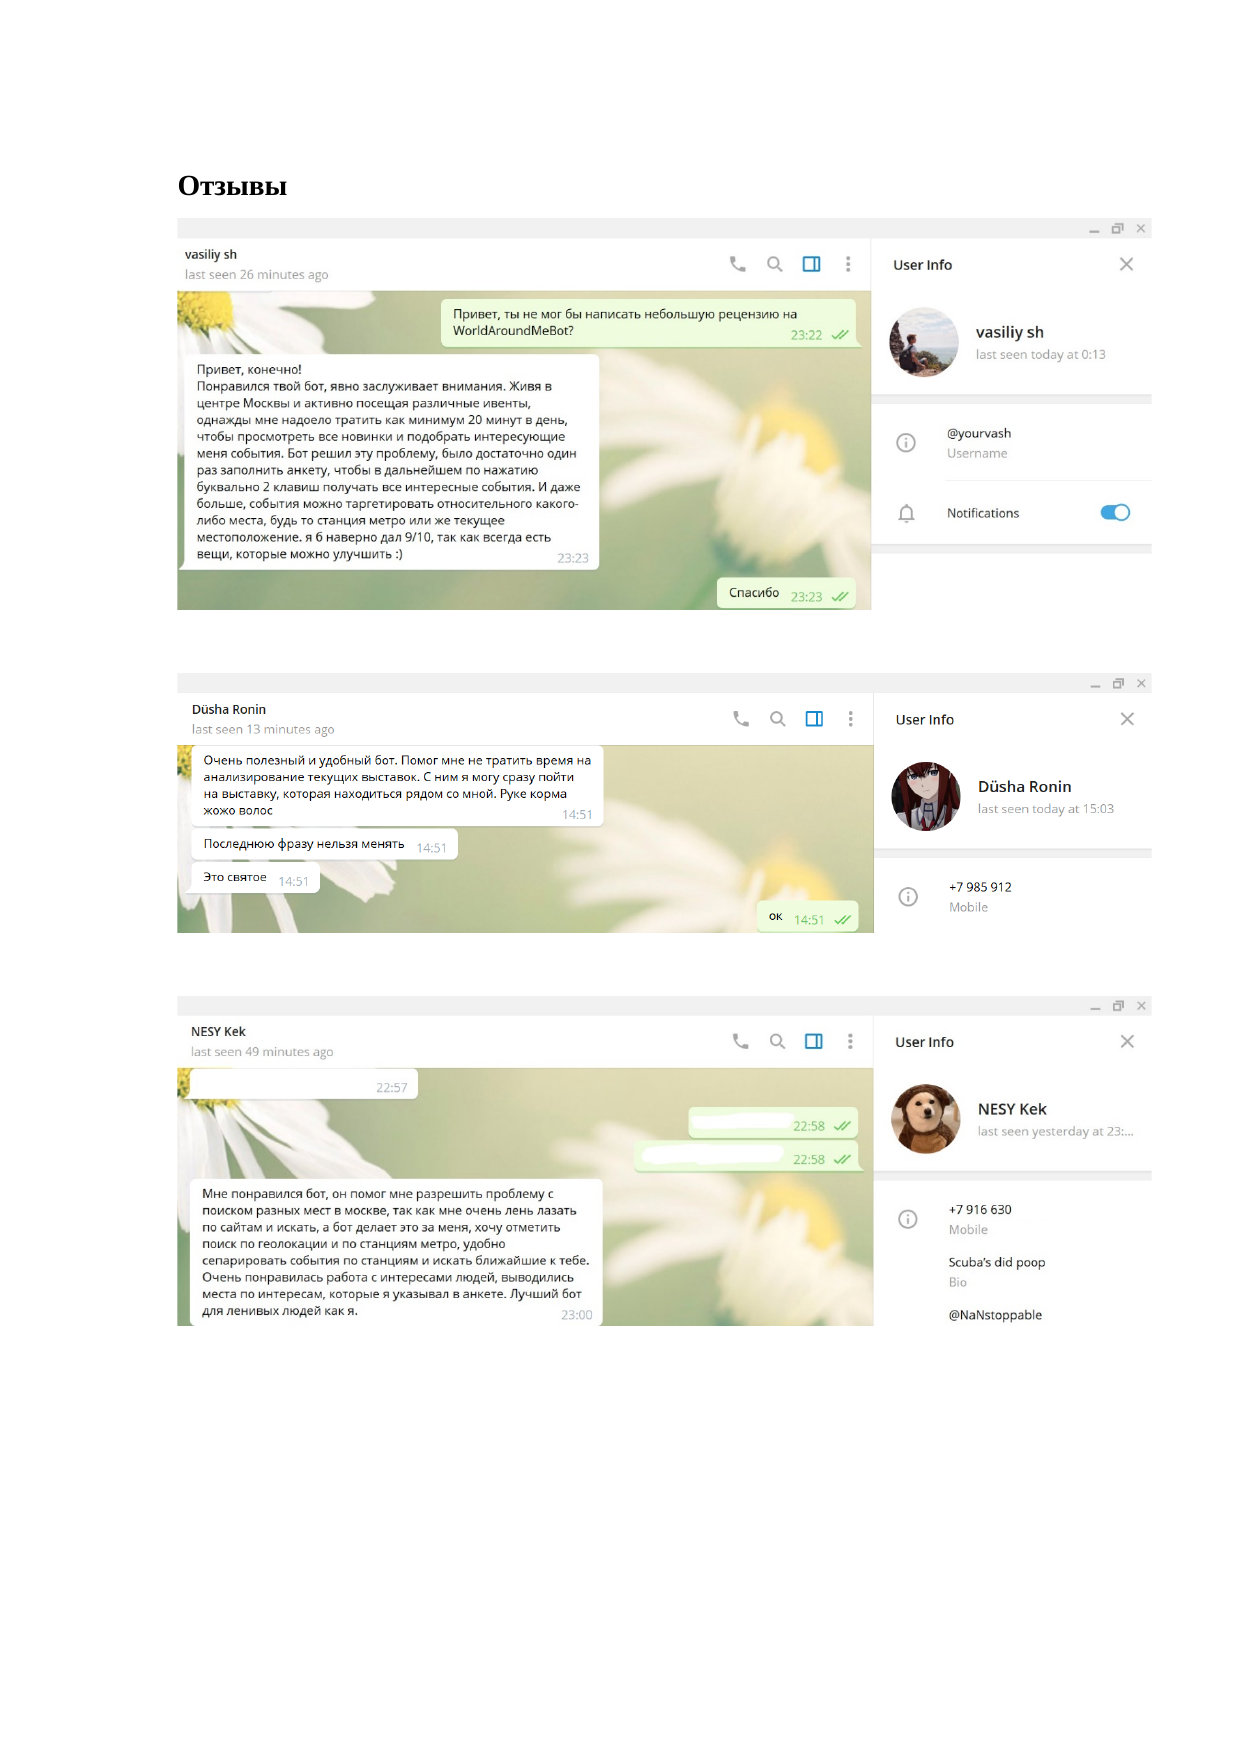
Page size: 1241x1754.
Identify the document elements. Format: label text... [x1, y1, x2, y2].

picture [177, 996, 1152, 1326]
picture [177, 218, 1152, 610]
text Отзывы [177, 168, 1122, 202]
picture [177, 673, 1152, 933]
